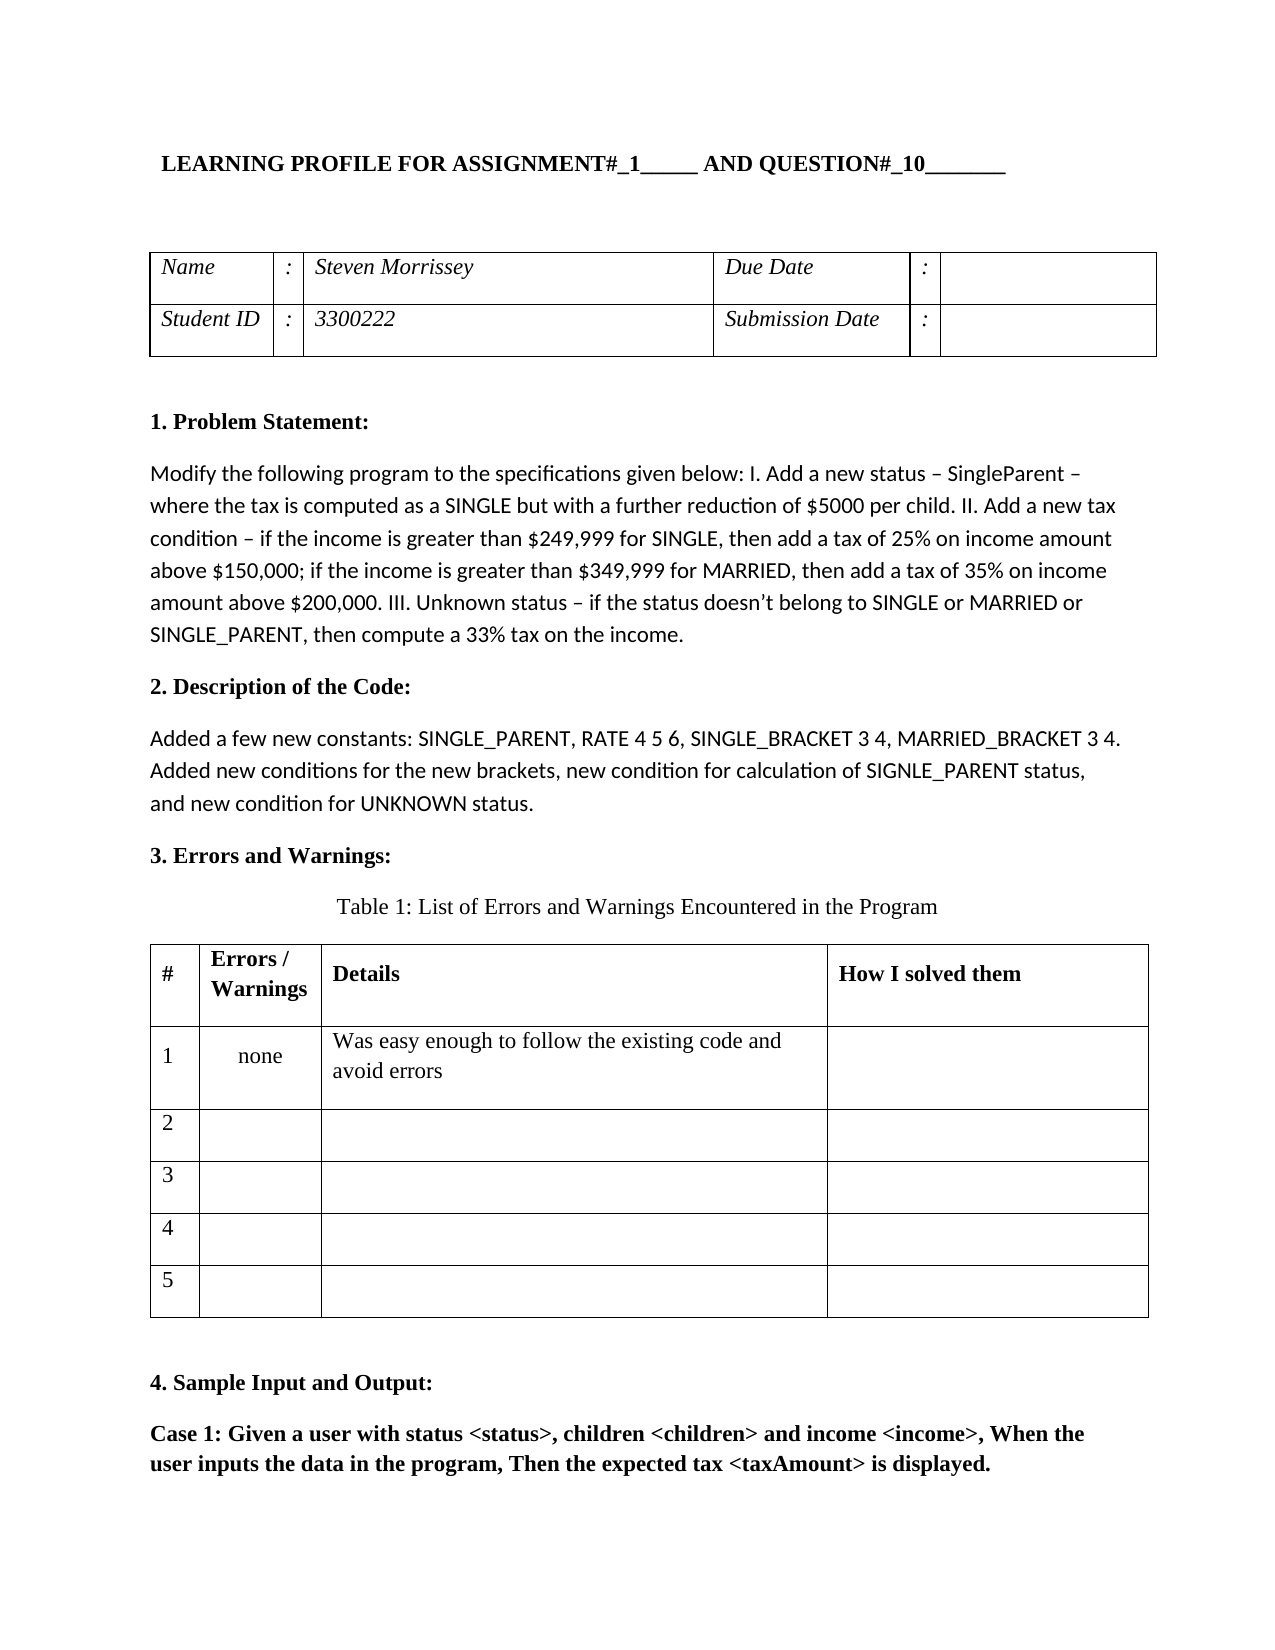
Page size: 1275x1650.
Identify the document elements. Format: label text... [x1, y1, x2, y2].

table_header Errors / Warnings [200, 945, 321, 1026]
table_cell [322, 1214, 827, 1265]
table_cell [828, 1110, 1148, 1161]
text Added a few new constants: SINGLE_PARENT, RATE 4 5 6, SINGLE_BRACKET 3 4, MARRIED_BRACKET 3 4. Added new conditions for the new brackets, new condition for calculation of SIGNLE_PARENT status, and new condition for UNKNOWN status. [150, 724, 1125, 817]
table_cell Was easy enough to follow the existing code and avoid errors [322, 1027, 827, 1108]
table_cell [828, 1162, 1148, 1213]
table_cell [322, 1266, 827, 1317]
table_cell [828, 1214, 1148, 1265]
table_cell 2 [151, 1110, 199, 1161]
text Table 1: List of Errors and Warnings Encountered in the Program [150, 893, 1125, 919]
text Case 1: Given a user with status <status>, children <children> and income <income>, When the user inputs the data in the program, Then the expected tax <taxAmount> is displayed. [150, 1420, 1125, 1476]
table_cell Name [151, 253, 273, 304]
text 1. Problem Statement: [150, 408, 1125, 435]
table_cell 3 [151, 1162, 199, 1213]
table_cell Due Date [714, 253, 909, 304]
table_cell [200, 1162, 321, 1213]
table_cell Steven Morrissey [304, 253, 713, 304]
table_cell 4 [151, 1214, 199, 1265]
table_header # [151, 945, 199, 1026]
table_cell [941, 305, 1156, 356]
table_cell [322, 1110, 827, 1161]
table_header How I solved them [828, 945, 1148, 1026]
table_cell : [274, 253, 303, 304]
table_cell 1 [151, 1027, 199, 1108]
text 3. Errors and Warnings: [150, 842, 1125, 868]
table_cell Student ID [151, 305, 273, 356]
table_cell [322, 1162, 827, 1213]
table_cell none [200, 1027, 321, 1108]
text 4. Sample Input and Output: [150, 1369, 1125, 1395]
table_cell 3300222 [304, 305, 713, 356]
table_cell : [911, 253, 940, 304]
table_cell [828, 1266, 1148, 1317]
table_cell [941, 253, 1156, 304]
text Modify the following program to the specifications given below: I. Add a new status – SingleParent – where the tax is computed as a SINGLE but with a further reduction of $5000 per child. II. Add a new tax condition – if the income is greater than $249,999 for SINGLE, then add a tax of 25% on income amount above $150,000; if the income is greater than $349,999 for MARRIED, then add a tax of 35% on income amount above $200,000. III. Unknown status – if the status doesn’t belong to SINGLE or MARRIED or SINGLE_PARENT, then compute a 33% tax on the income. [150, 459, 1125, 648]
table_cell : [911, 305, 940, 356]
table_cell [200, 1214, 321, 1265]
table_cell Submission Date [714, 305, 909, 356]
table_cell [828, 1027, 1148, 1108]
table_header Details [322, 945, 827, 1026]
table_cell [200, 1266, 321, 1317]
table_cell [200, 1110, 321, 1161]
text 2. Description of the Code: [150, 673, 1125, 700]
table_cell 5 [151, 1266, 199, 1317]
table_header LEARNING PROFILE FOR ASSIGNMENT#_1_____ AND QUESTION#_10_______ [150, 150, 1156, 252]
table_cell : [274, 305, 303, 356]
